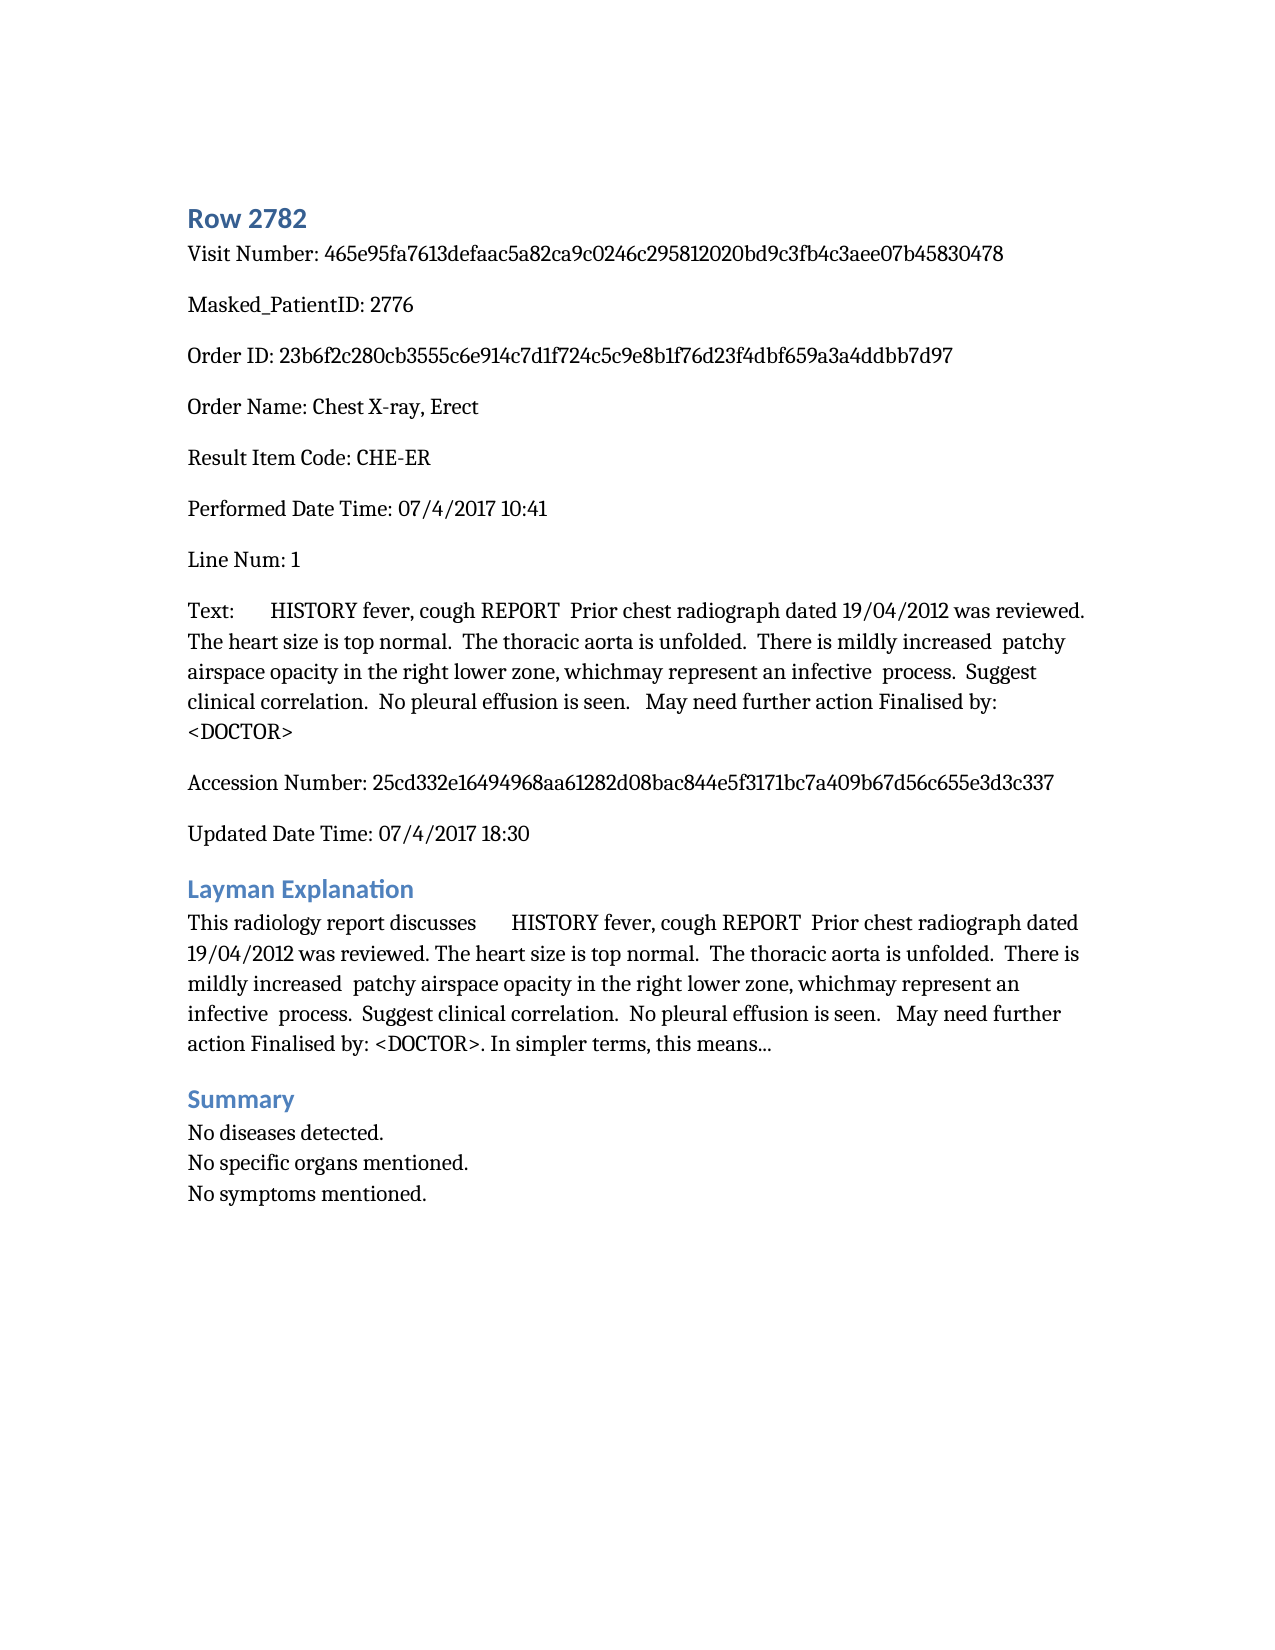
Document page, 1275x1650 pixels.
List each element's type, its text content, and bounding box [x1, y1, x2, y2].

text Order Name: Chest X-ray, Erect [187, 394, 1087, 420]
text No diseases detected. No specific organs mentioned. No symptoms mentioned. [187, 1120, 1087, 1207]
subtitle Summary [187, 1082, 1087, 1115]
text Line Num: 1 [187, 547, 1087, 573]
text Result Item Code: CHE-ER [187, 445, 1087, 471]
text Masked_PatientID: 2776 [187, 292, 1087, 318]
text This radiology report discusses HISTORY fever, cough REPORT Prior chest radiograph dated 19/04/2012 was reviewed. The heart size is top normal. The thoracic aorta is unfolded. There is mildly increased patchy airspace opacity in the right lower zone, whichmay represent an infective process. Suggest clinical correlation. No pleural effusion is seen. May need further action Finalised by: <DOCTOR>. In simpler terms, this means... [187, 910, 1087, 1057]
text Accession Number: 25cd332e16494968aa61282d08bac844e5f3171bc7a409b67d56c655e3d3c337 [187, 770, 1087, 796]
text Text: HISTORY fever, cough REPORT Prior chest radiograph dated 19/04/2012 was reviewed. The heart size is top normal. The thoracic aorta is unfolded. There is mildly increased patchy airspace opacity in the right lower zone, whichmay represent an infective process. Suggest clinical correlation. No pleural effusion is seen. May need further action Finalised by: <DOCTOR> [187, 598, 1087, 745]
text Updated Date Time: 07/4/2017 18:30 [187, 821, 1087, 847]
text Performed Date Time: 07/4/2017 10:41 [187, 496, 1087, 522]
text Order ID: 23b6f2c280cb3555c6e914c7d1f724c5c9e8b1f76d23f4dbf659a3a4ddbb7d97 [187, 343, 1087, 369]
text Visit Number: 465e95fa7613defaac5a82ca9c0246c295812020bd9c3fb4c3aee07b45830478 [187, 241, 1087, 267]
subtitle Layman Explanation [187, 872, 1087, 905]
subtitle Row 2782 [187, 200, 1087, 236]
